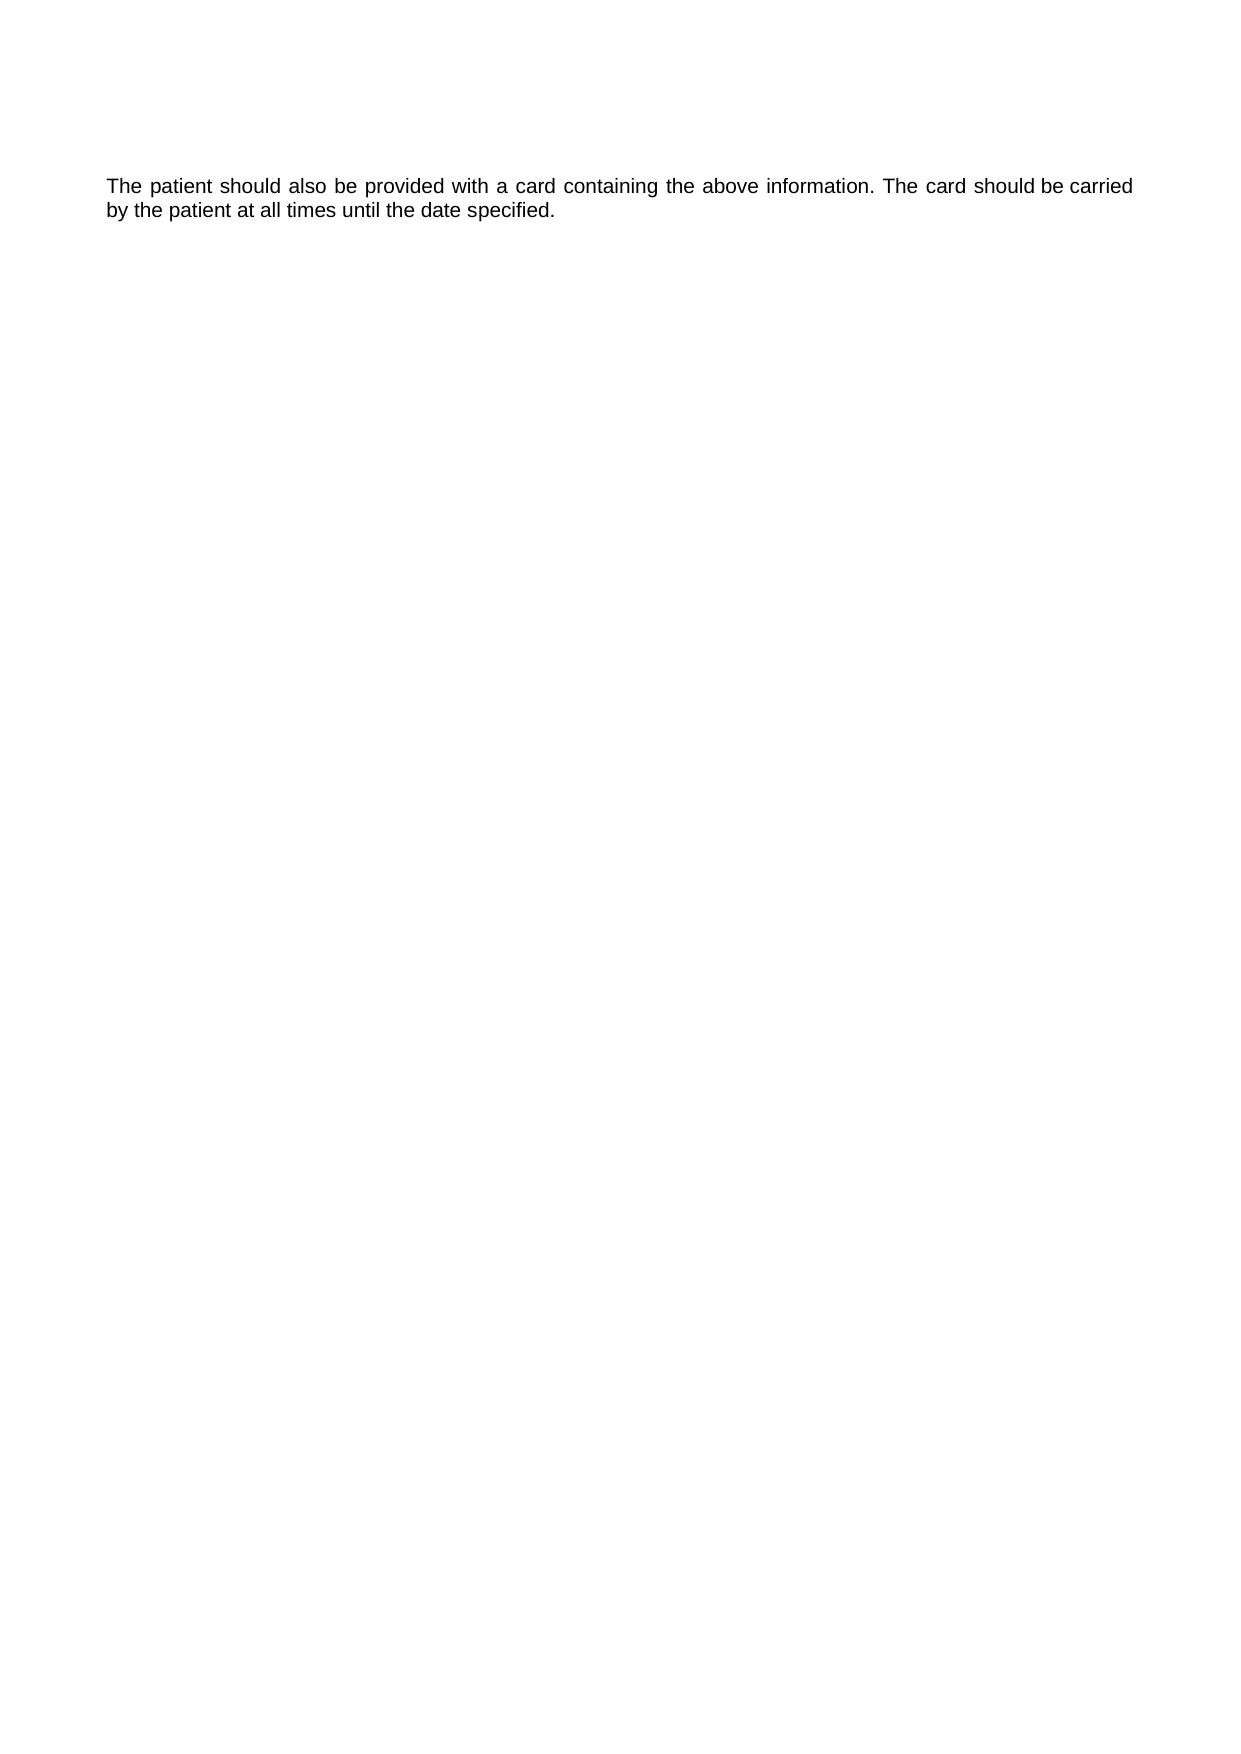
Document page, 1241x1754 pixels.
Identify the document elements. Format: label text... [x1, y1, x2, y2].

text The patient should also be provided with a card containing the above information. The card should be carried by the patient at all times until the date specified. [106, 174, 1134, 222]
